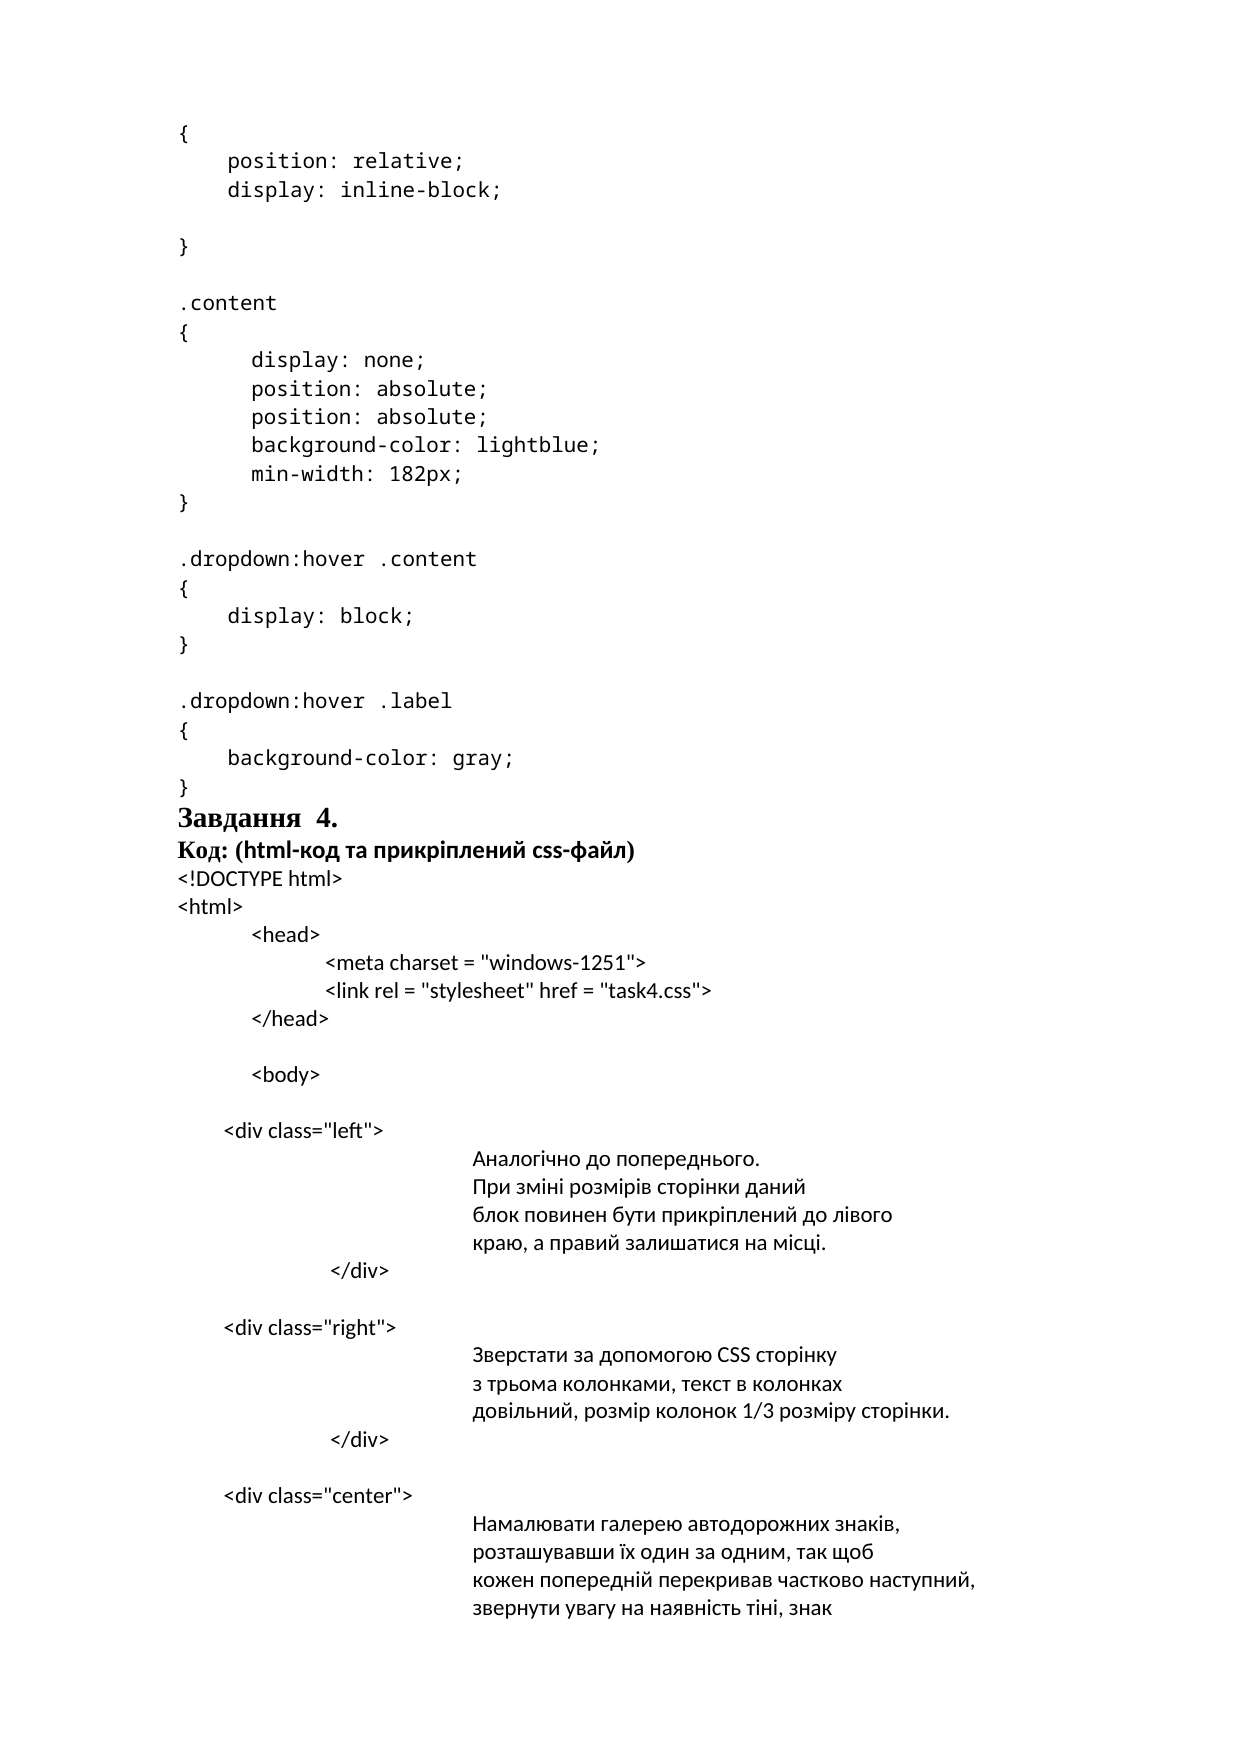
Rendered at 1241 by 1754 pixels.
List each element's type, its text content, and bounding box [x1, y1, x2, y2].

text довільний, розмір колонок 1/3 розміру сторінки. [177, 1397, 1152, 1425]
text } [177, 629, 1152, 658]
text <meta charset = "windows-1251"> [177, 948, 1152, 976]
text <link rel = "stylesheet" href = "task4.css"> [177, 976, 1152, 1004]
text display: inline-block; [177, 175, 1152, 203]
text position: relative; [177, 147, 1152, 175]
text background-color: lightblue; [177, 431, 1152, 459]
text <head> [177, 920, 1152, 948]
text } [177, 772, 1152, 800]
text Аналогічно до попереднього. [177, 1144, 1152, 1172]
text звернути увагу на наявність тіні, знак [177, 1593, 1152, 1621]
text Зверстати за допомогою CSS сторінку [177, 1341, 1152, 1369]
text { [177, 573, 1152, 601]
text } [177, 231, 1152, 260]
text <div class="right"> [177, 1313, 1152, 1341]
text <body> [177, 1060, 1152, 1088]
text { [177, 317, 1152, 345]
text </head> [177, 1004, 1152, 1032]
text <html> [177, 892, 1152, 920]
text position: absolute; [177, 374, 1152, 402]
text Завдання 4. [177, 800, 1152, 834]
text { [177, 118, 1152, 147]
text position: absolute; [177, 402, 1152, 431]
text розташувавши їх один за одним, так щоб [177, 1537, 1152, 1565]
text <div class="left"> [177, 1116, 1152, 1144]
text з трьома колонками, текст в колонках [177, 1369, 1152, 1397]
text блок повинен бути прикріплений до лівого [177, 1201, 1152, 1228]
text .dropdown:hover .label [177, 686, 1152, 715]
text При зміні розмірів сторінки даний [177, 1172, 1152, 1201]
text background-color: gray; [177, 743, 1152, 772]
text <!DOCTYPE html> [177, 864, 1152, 892]
text min-width: 182px; [177, 459, 1152, 487]
text .dropdown:hover .content [177, 544, 1152, 573]
text display: none; [177, 345, 1152, 374]
text display: block; [177, 601, 1152, 629]
text } [177, 487, 1152, 516]
text Намалювати галерею автодорожних знаків, [177, 1509, 1152, 1537]
text .content [177, 288, 1152, 317]
text краю, а правий залишатися на місці. [177, 1228, 1152, 1257]
text кожен попередній перекривав частково наступний, [177, 1565, 1152, 1593]
text Код: (html-код та прикріплений css-файл) [177, 834, 1152, 864]
text </div> [177, 1257, 1152, 1284]
text </div> [177, 1425, 1152, 1453]
text { [177, 715, 1152, 743]
text <div class="center"> [177, 1481, 1152, 1509]
